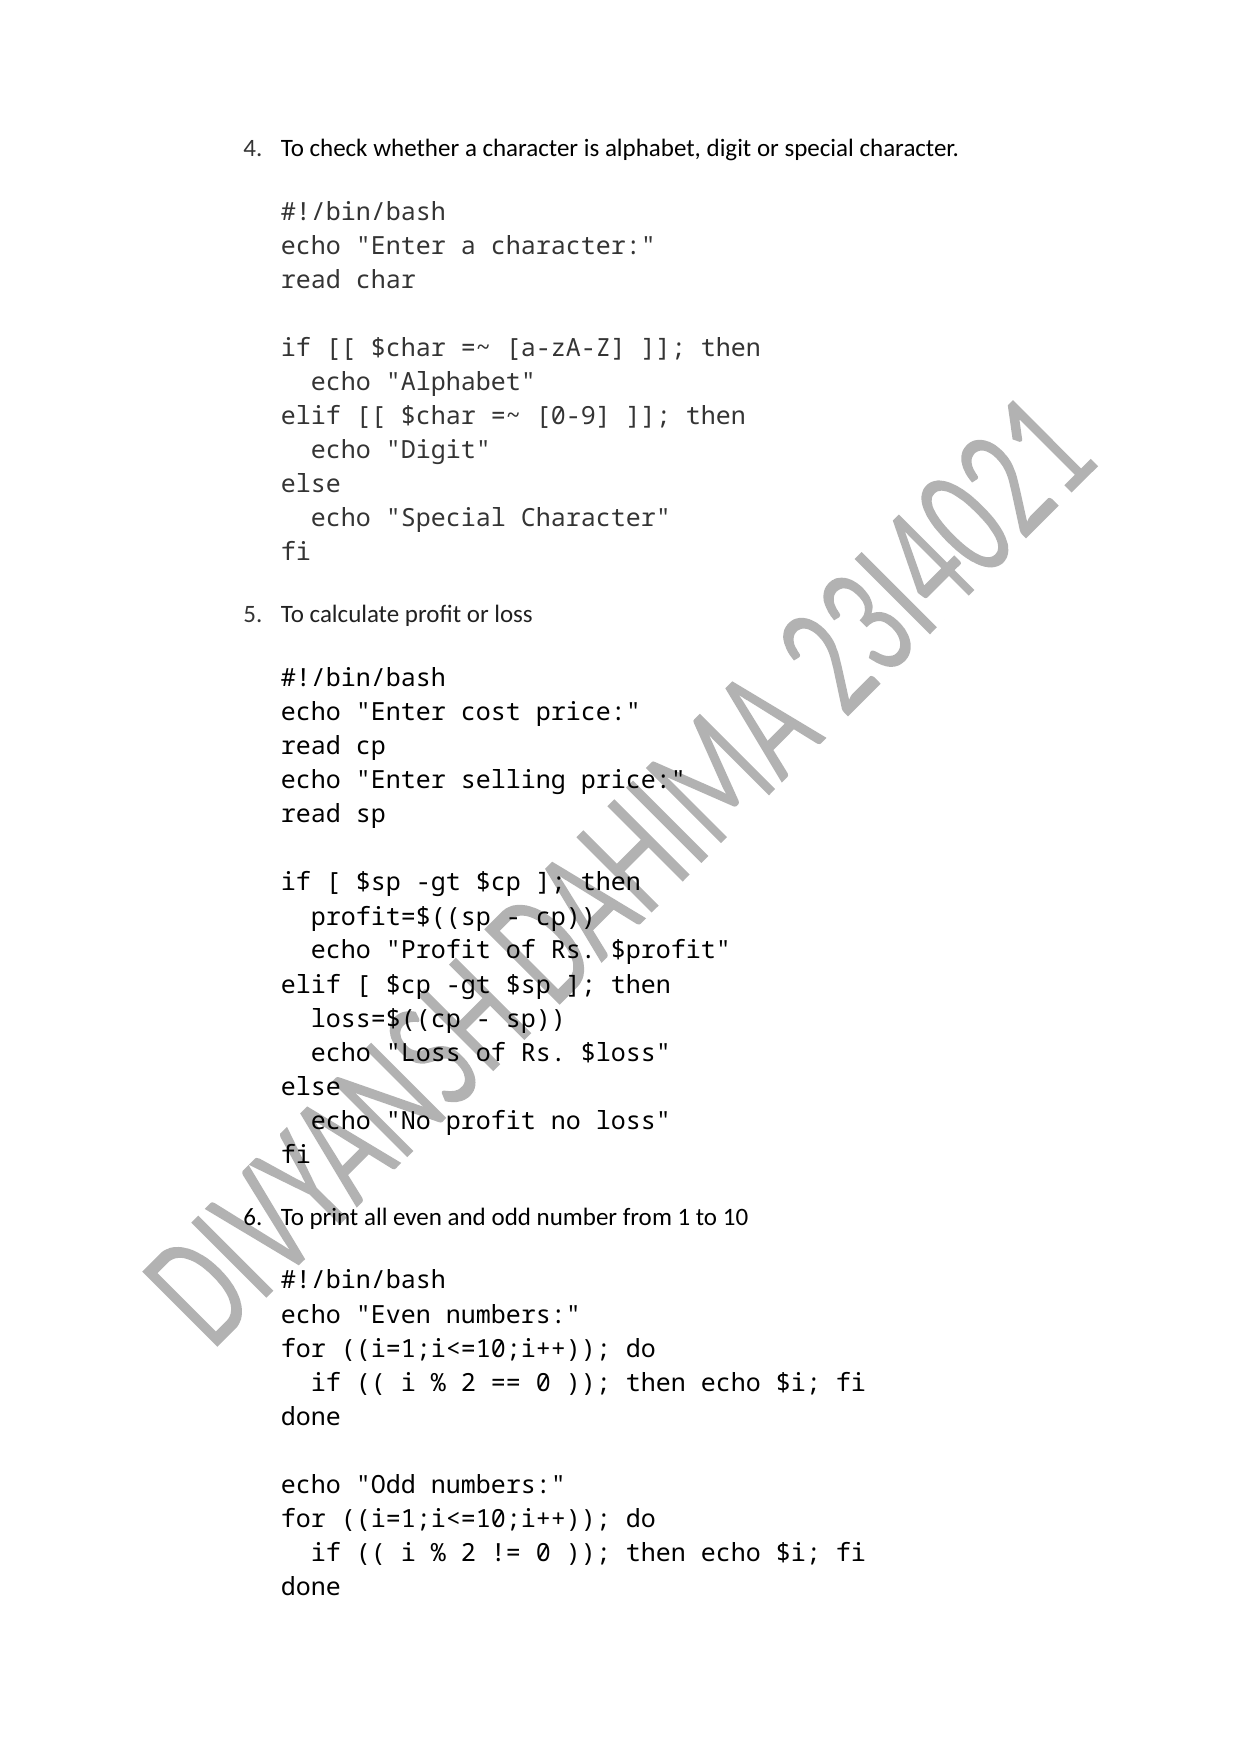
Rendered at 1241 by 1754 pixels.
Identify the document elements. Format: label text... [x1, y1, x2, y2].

list done [281, 1569, 1122, 1603]
list if (( i % 2 == 0 )); then echo $i; fi [281, 1364, 1122, 1398]
list echo "Profit of Rs. $profit" [281, 932, 1122, 966]
list echo "No profit no loss" [281, 1102, 1122, 1137]
list read char [281, 262, 1122, 296]
list echo "Loss of Rs. $loss" [281, 1034, 1122, 1068]
list To check whether a character is alphabet, digit or special character. [243, 132, 1122, 163]
list for ((i=1;i<=10;i++)); do [281, 1330, 1122, 1364]
list echo "Enter a character:" [281, 227, 1122, 262]
list elif [[ $char =~ [0-9] ]]; then [281, 398, 1122, 432]
list read sp [281, 796, 1122, 830]
list for ((i=1;i<=10;i++)); do [281, 1501, 1122, 1535]
list fi [281, 1137, 1122, 1171]
list echo "Special Character" [281, 500, 1122, 534]
list #!/bin/bash [281, 193, 1122, 227]
list echo "Odd numbers:" [281, 1467, 1122, 1501]
list echo "Alphabet" [281, 364, 1122, 398]
list else [281, 1068, 1122, 1102]
list if (( i % 2 != 0 )); then echo $i; fi [281, 1535, 1122, 1569]
list if [ $sp -gt $cp ]; then [281, 864, 1122, 898]
list echo "Enter cost price:" [281, 694, 1122, 728]
list To print all even and odd number from 1 to 10 [243, 1201, 1122, 1232]
list #!/bin/bash [281, 660, 1122, 694]
list else [281, 466, 1122, 500]
list profit=$((sp - cp)) [281, 898, 1122, 932]
list elif [ $cp -gt $sp ]; then [281, 966, 1122, 1000]
list if [[ $char =~ [a-zA-Z] ]]; then [281, 330, 1122, 364]
list echo "Enter selling price:" [281, 762, 1122, 796]
list echo "Even numbers:" [281, 1296, 1122, 1330]
list read cp [281, 728, 1122, 762]
list loss=$((cp - sp)) [281, 1000, 1122, 1034]
list fi [281, 534, 1122, 568]
list To calculate profit or loss [243, 599, 1122, 629]
list #!/bin/bash [281, 1262, 1122, 1296]
list done [281, 1398, 1122, 1432]
list echo "Digit" [281, 432, 1122, 466]
